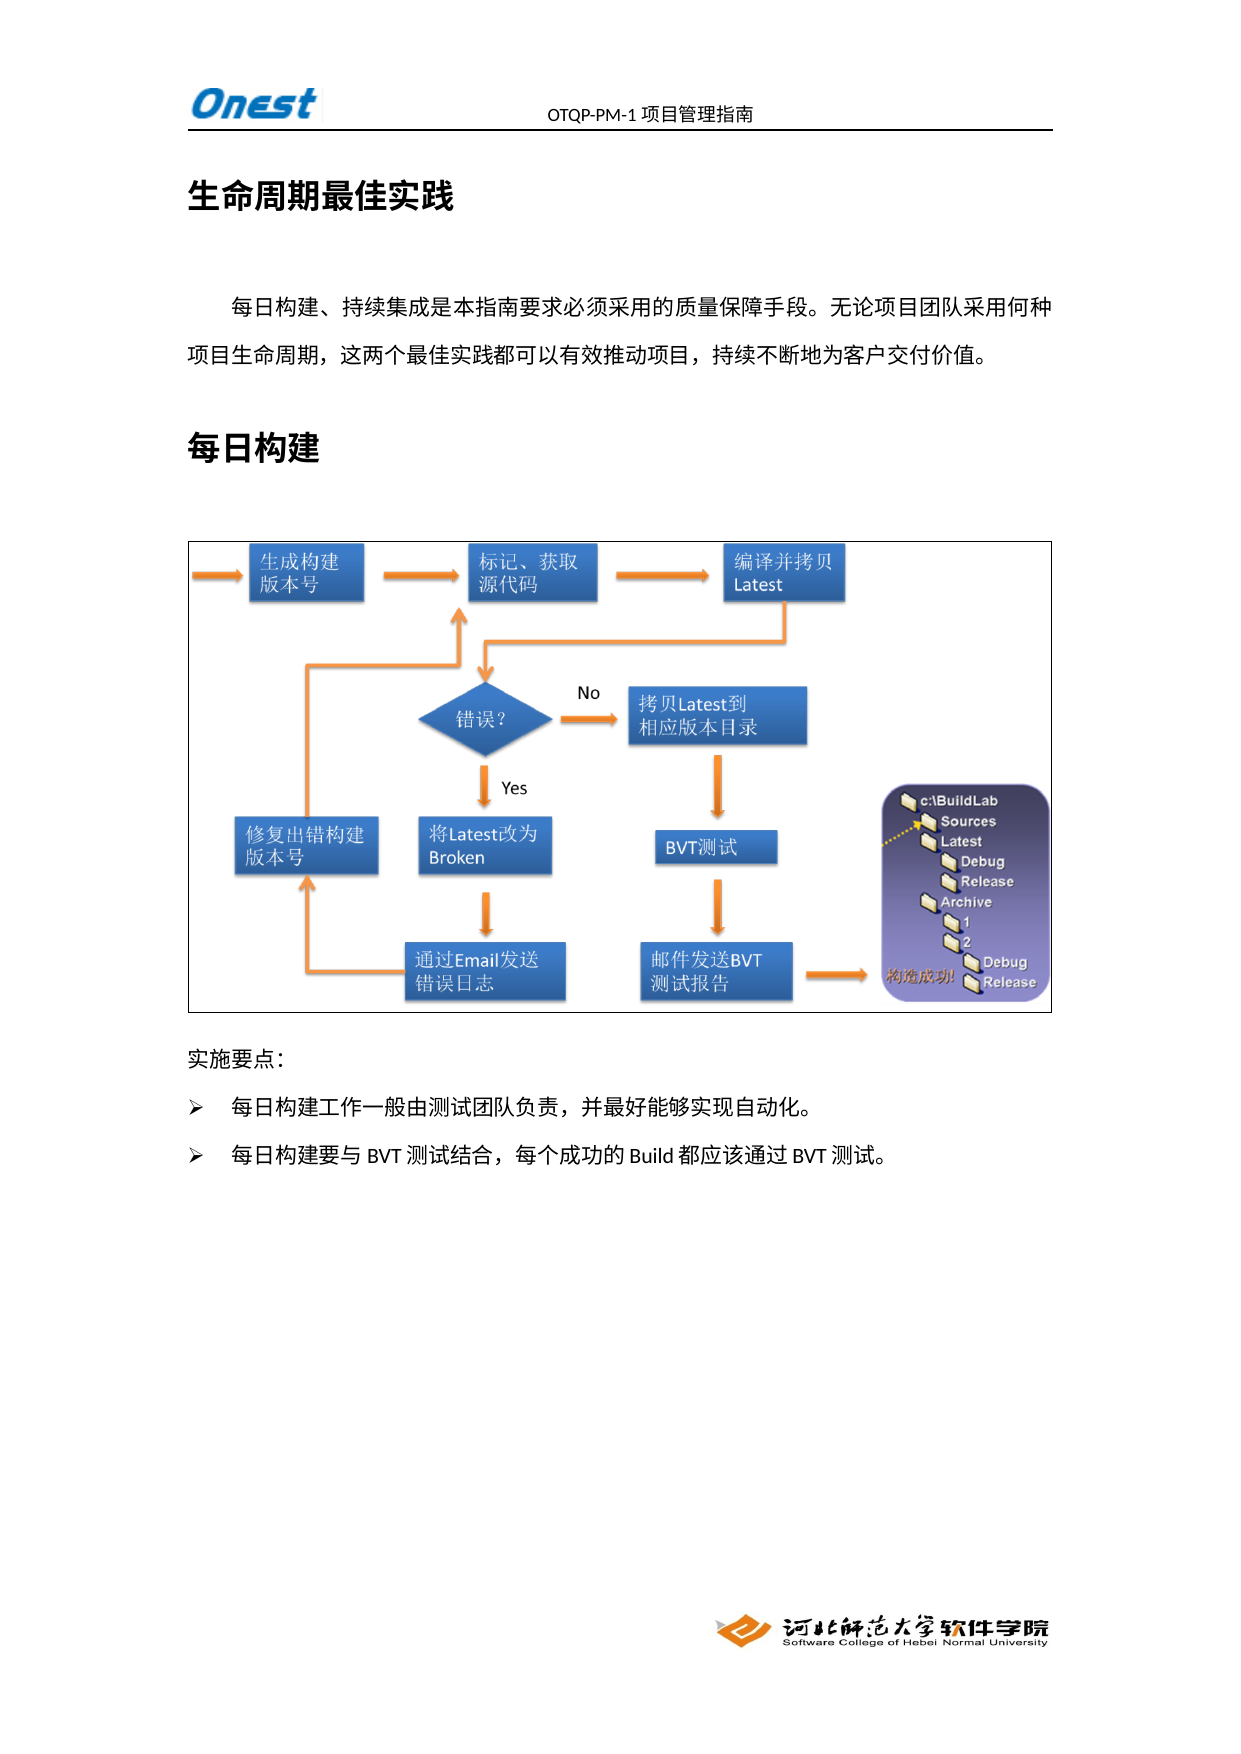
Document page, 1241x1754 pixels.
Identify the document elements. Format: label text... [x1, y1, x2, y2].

picture [189, 542, 1051, 1012]
picture [187, 88, 324, 122]
subtitle 每日构建 [187, 413, 1053, 478]
subtitle 生命周期最佳实践 [187, 162, 1053, 227]
text 实施要点： [187, 1041, 1053, 1074]
text 每日构建、持续集成是本指南要求必须采用的质量保障手段。无论项目团队采用何种项目生命周期，这两个最佳实践都可以有效推动项目，持续不断地为客户交付价值。 [187, 289, 1053, 370]
list 每日构建要与BVT测试结合，每个成功的Build都应该通过BVT测试。 [187, 1138, 1053, 1171]
picture [710, 1611, 1053, 1651]
list 每日构建工作一般由测试团队负责，并最好能够实现自动化。 [187, 1090, 1053, 1122]
